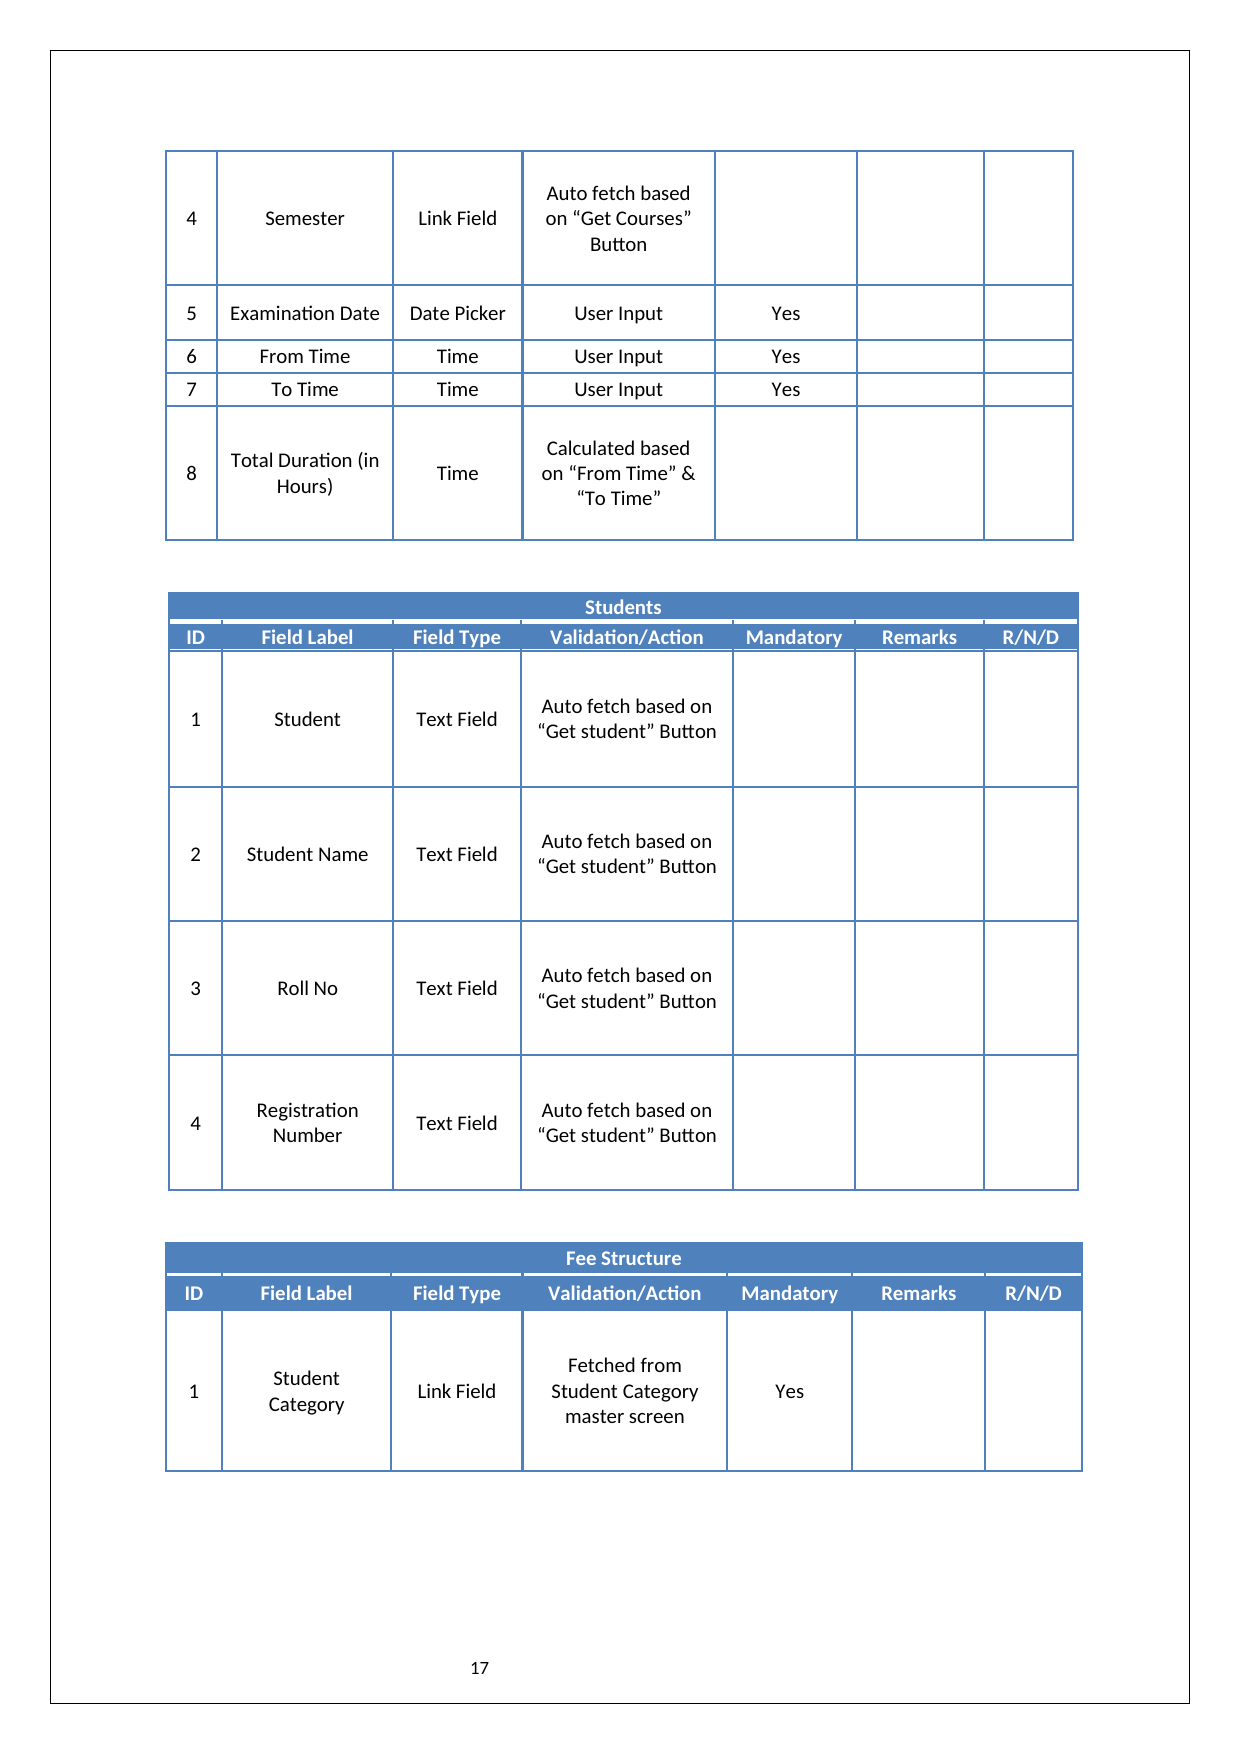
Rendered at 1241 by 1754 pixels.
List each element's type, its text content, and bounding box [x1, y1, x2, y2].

table_cell [858, 341, 983, 372]
table_cell Auto fetch based on “Get student” Button [522, 922, 732, 1054]
table_cell Validation/Action [522, 624, 732, 649]
table_cell [985, 286, 1072, 339]
table_cell [858, 374, 983, 405]
table_cell [858, 152, 983, 284]
table_cell Text Field [394, 922, 520, 1054]
table_cell Date Picker [394, 286, 521, 339]
table_cell Auto fetch based on “Get student” Button [522, 788, 732, 920]
table_cell 1 [170, 652, 221, 786]
table_cell [716, 407, 856, 539]
table_cell 4 [167, 152, 216, 284]
table_cell [858, 286, 983, 339]
table_cell Mandatory [728, 1276, 851, 1309]
table_cell Calculated based on “From Time” & “To Time” [524, 407, 714, 539]
table_cell [734, 922, 854, 1054]
table_cell [734, 652, 854, 786]
table_cell Field Label [223, 1276, 390, 1309]
table_cell Total Duration (in Hours) [218, 407, 392, 539]
table_cell Yes [716, 286, 856, 339]
table_cell User Input [524, 286, 714, 339]
table_cell Yes [728, 1311, 851, 1470]
table_cell [985, 407, 1072, 539]
table_cell ID [170, 624, 221, 649]
table_cell [856, 652, 983, 786]
table_cell Registration Number [223, 1056, 392, 1189]
table_cell [985, 1056, 1077, 1189]
table_cell 7 [167, 374, 216, 405]
table_cell Time [394, 374, 521, 405]
table_cell Link Field [394, 152, 521, 284]
table_cell User Input [524, 374, 714, 405]
table_cell Text Field [394, 788, 520, 920]
table_cell Field Label [223, 624, 392, 649]
table_cell Remarks [853, 1276, 984, 1309]
table_cell 4 [170, 1056, 221, 1189]
table_cell [985, 152, 1072, 284]
table_cell R/N/D [985, 624, 1077, 649]
table_cell 1 [167, 1311, 221, 1470]
table_header Fee Structure [167, 1244, 1081, 1273]
table_cell Fetched from Student Category master screen [524, 1311, 726, 1470]
table_cell 5 [167, 286, 216, 339]
table_cell 2 [170, 788, 221, 920]
table_cell Auto fetch based on “Get student” Button [522, 652, 732, 786]
table_cell ID [167, 1276, 221, 1309]
table_cell Student Name [223, 788, 392, 920]
table_cell [716, 152, 856, 284]
table_header Students [170, 594, 1077, 619]
table_cell Text Field [394, 652, 520, 786]
table_cell Validation/Action [524, 1276, 726, 1309]
table_cell Field Type [394, 624, 520, 649]
table_cell [853, 1311, 984, 1470]
table_cell Examination Date [218, 286, 392, 339]
table_cell From Time [218, 341, 392, 372]
table_cell [856, 1056, 983, 1189]
table_cell [986, 1311, 1081, 1470]
table_cell [985, 922, 1077, 1054]
table_cell To Time [218, 374, 392, 405]
table_cell Time [394, 341, 521, 372]
table_cell [985, 374, 1072, 405]
table_cell 3 [170, 922, 221, 1054]
table_cell [856, 922, 983, 1054]
table_cell Field Type [392, 1276, 521, 1309]
table_cell Student [223, 652, 392, 786]
table_cell Roll No [223, 922, 392, 1054]
table_cell [734, 788, 854, 920]
table_cell 6 [167, 341, 216, 372]
table_cell Yes [716, 374, 856, 405]
table_cell User Input [524, 341, 714, 372]
table_cell [856, 788, 983, 920]
table_cell Student Category [223, 1311, 390, 1470]
table_cell 8 [167, 407, 216, 539]
table_cell [985, 652, 1077, 786]
table_cell Text Field [394, 1056, 520, 1189]
table_cell Link Field [392, 1311, 521, 1470]
table_cell Yes [716, 341, 856, 372]
table_cell [985, 788, 1077, 920]
table_cell [985, 341, 1072, 372]
table_cell [858, 407, 983, 539]
table_cell Auto fetch based on “Get student” Button [522, 1056, 732, 1189]
table_cell [734, 1056, 854, 1189]
table_cell Time [394, 407, 521, 539]
table_cell Semester [218, 152, 392, 284]
table_cell Mandatory [734, 624, 854, 649]
table_cell Remarks [856, 624, 983, 649]
table_cell R/N/D [986, 1276, 1081, 1309]
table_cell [524, 152, 714, 284]
